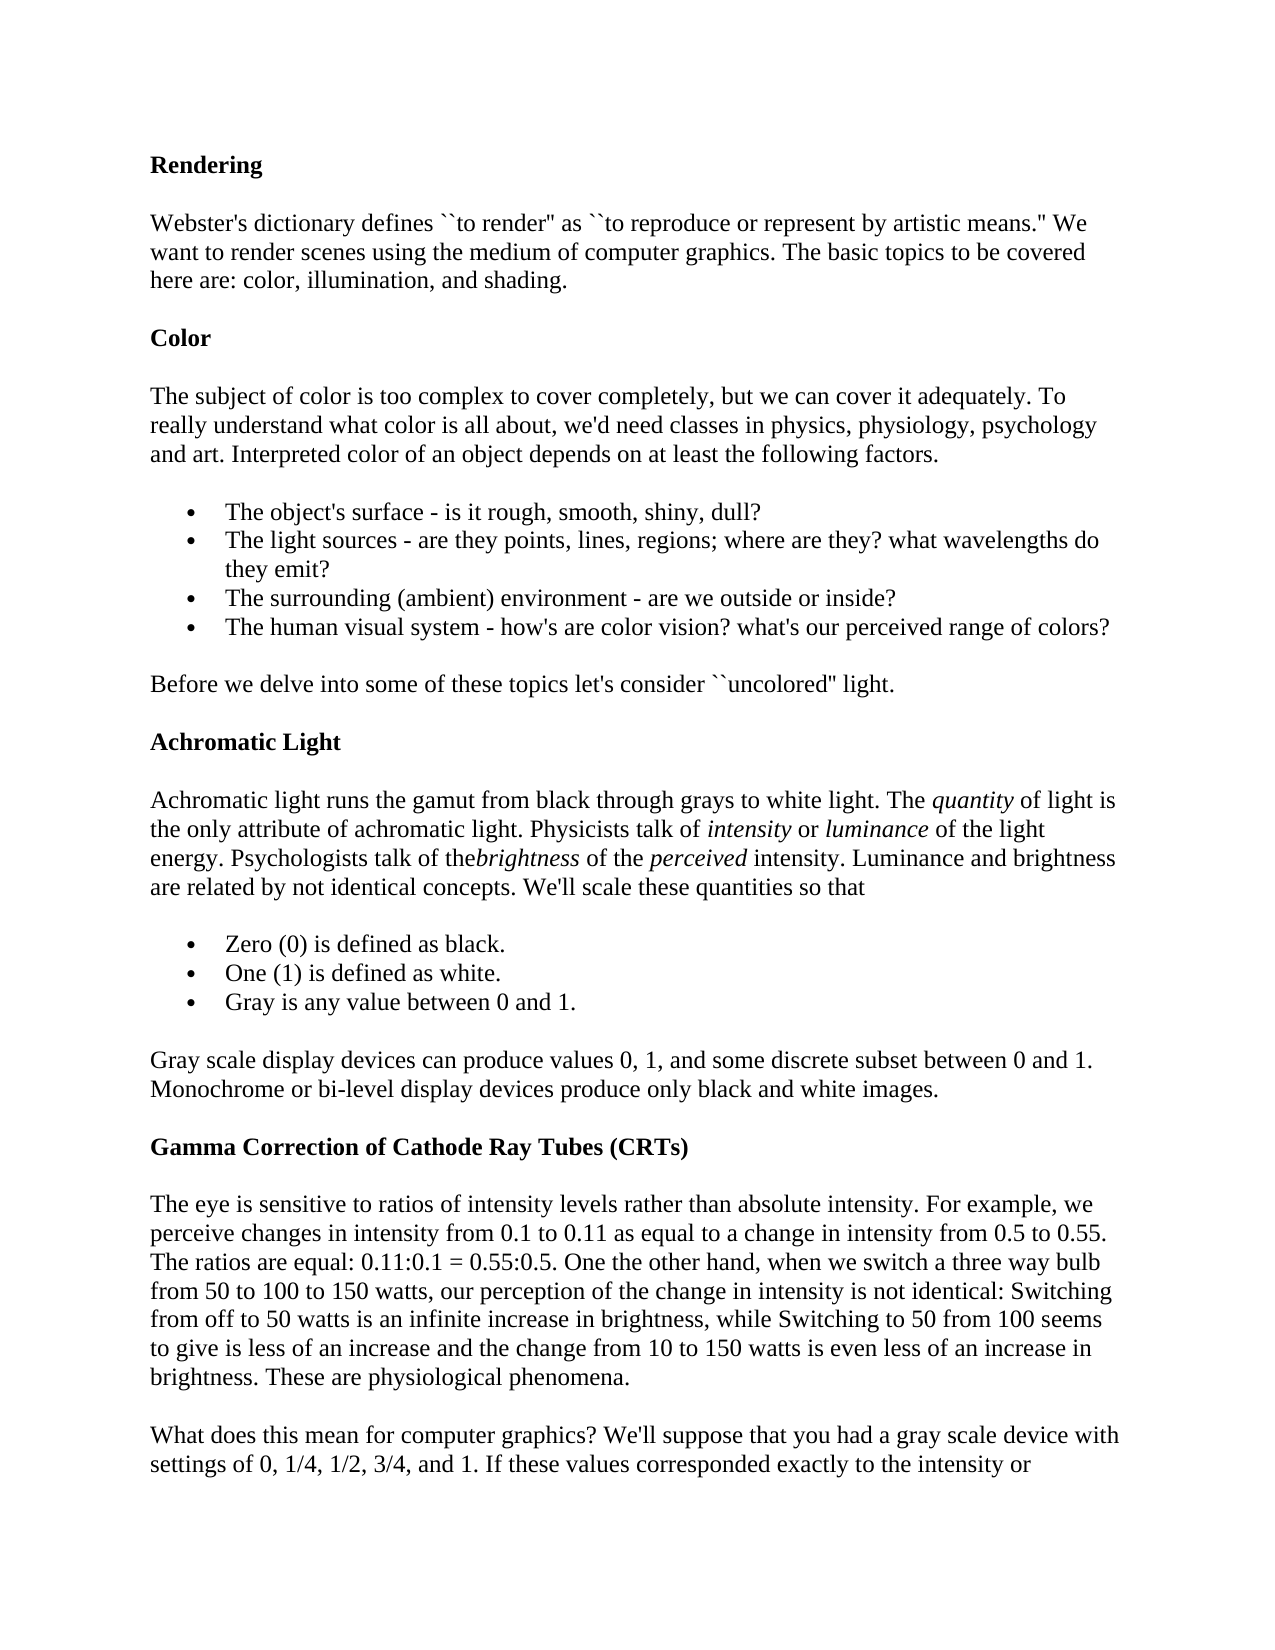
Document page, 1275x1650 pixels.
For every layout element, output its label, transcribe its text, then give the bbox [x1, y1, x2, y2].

text The subject of color is too complex to cover completely, but we can cover it adequately. To really understand what color is all about, we'd need classes in physics, physiology, psychology and art. Interpreted color of an object depends on at least the following factors. [150, 381, 1125, 467]
list Gray is any value between 0 and 1. [187, 987, 1125, 1016]
list The object's surface - is it rough, smooth, shiny, dull? [187, 497, 1125, 525]
text Webster's dictionary defines ``to render'' as ``to reproduce or represent by artistic means.'' We want to render scenes using the medium of computer graphics. The basic topics to be covered here are: color, illumination, and shading. [150, 208, 1125, 294]
text Rendering [150, 150, 1125, 179]
text Achromatic light runs the gamut from black through grays to white light. The quantity of light is the only attribute of achromatic light. Physicists talk of intensity or luminance of the light energy. Psychologists talk of thebrightness of the perceived intensity. Luminance and brightness are related by not identical concepts. We'll scale these quantities so that [150, 785, 1125, 900]
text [150, 1420, 1125, 1477]
text Gray scale display devices can produce values 0, 1, and some discrete subset between 0 and 1. Monochrome or bi-level display devices produce only black and white images. [150, 1045, 1125, 1102]
text Achromatic Light [150, 727, 1125, 756]
list The surrounding (ambient) environment - are we outside or inside? [187, 583, 1125, 612]
text Gamma Correction of Cathode Ray Tubes (CRTs) [150, 1132, 1125, 1160]
list One (1) is defined as white. [187, 958, 1125, 987]
text The eye is sensitive to ratios of intensity levels rather than absolute intensity. For example, we perceive changes in intensity from 0.1 to 0.11 as equal to a change in intensity from 0.5 to 0.55. The ratios are equal: 0.11:0.1 = 0.55:0.5. One the other hand, when we switch a three way bulb from 50 to 100 to 150 watts, our perception of the change in intensity is not identical: Switching from off to 50 watts is an infinite increase in brightness, while Switching to 50 from 100 seems to give is less of an increase and the change from 10 to 150 watts is even less of an increase in brightness. These are physiological phenomena. [150, 1189, 1125, 1391]
text Before we delve into some of these topics let's consider ``uncolored'' light. [150, 669, 1125, 698]
list The light sources - are they points, lines, regions; where are they? what wavelengths do they emit? [187, 525, 1125, 583]
text Color [150, 323, 1125, 352]
list The human visual system - how's are color vision? what's our perceived range of colors? [187, 612, 1125, 640]
list Zero (0) is defined as black. [187, 929, 1125, 958]
